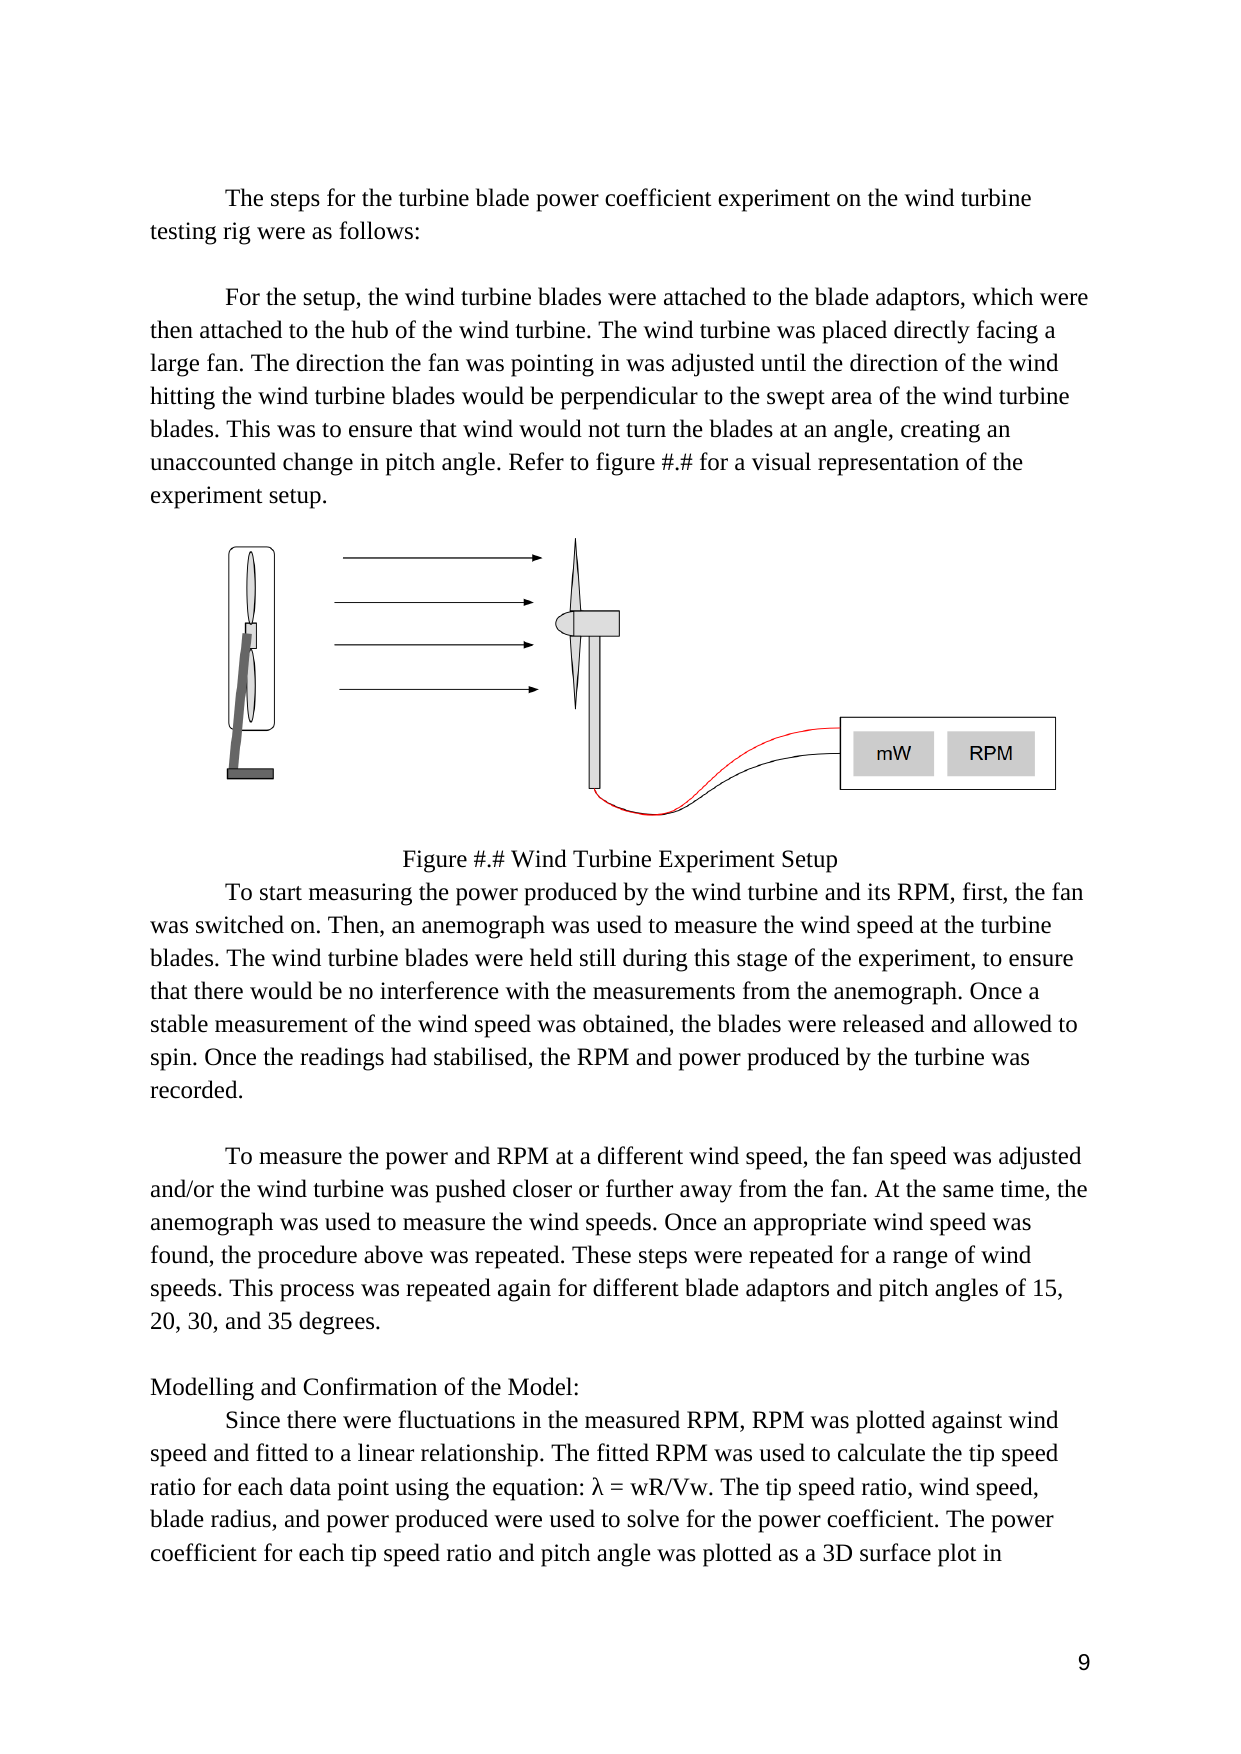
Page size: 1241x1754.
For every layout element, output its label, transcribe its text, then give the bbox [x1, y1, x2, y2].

text The steps for the turbine blade power coefficient experiment on the wind turbine testing rig were as follows: [150, 183, 1090, 245]
text To measure the power and RPM at a different wind speed, the fan speed was adjusted and/or the wind turbine was pushed closer or further away from the fan. At the same time, the anemograph was used to measure the wind speeds. Once an appropriate wind speed was found, the procedure above was repeated. These steps were repeated for a range of wind speeds. This process was repeated again for different blade adaptors and pitch angles of 15, 20, 30, and 35 degrees. [150, 1141, 1090, 1335]
picture [150, 513, 1091, 841]
text To start measuring the power produced by the wind turbine and its RPM, first, the fan was switched on. Then, an anemograph was used to measure the wind speed at the turbine blades. The wind turbine blades were held still during this stage of the experiment, to ensure that there would be no interference with the measurements from the anemograph. Once a stable measurement of the wind speed was obtained, the blades were released and allowed to spin. Once the readings had stabilised, the RPM and power produced by the turbine was recorded. [150, 877, 1090, 1104]
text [150, 1406, 1090, 1566]
text Modelling and Confirmation of the Model: [150, 1372, 1090, 1401]
text Figure #.# Wind Turbine Experiment Setup [150, 844, 1090, 873]
text For the setup, the wind turbine blades were attached to the blade adaptors, which were then attached to the hub of the wind turbine. The wind turbine was placed directly facing a large fan. The direction the fan was pointing in was adjusted until the direction of the wind hitting the wind turbine blades would be perpendicular to the swept area of the wind turbine blades. This was to ensure that wind would not turn the blades at an angle, creating an unaccounted change in pitch angle. Refer to figure #.# for a visual representation of the experiment setup. [150, 282, 1090, 509]
